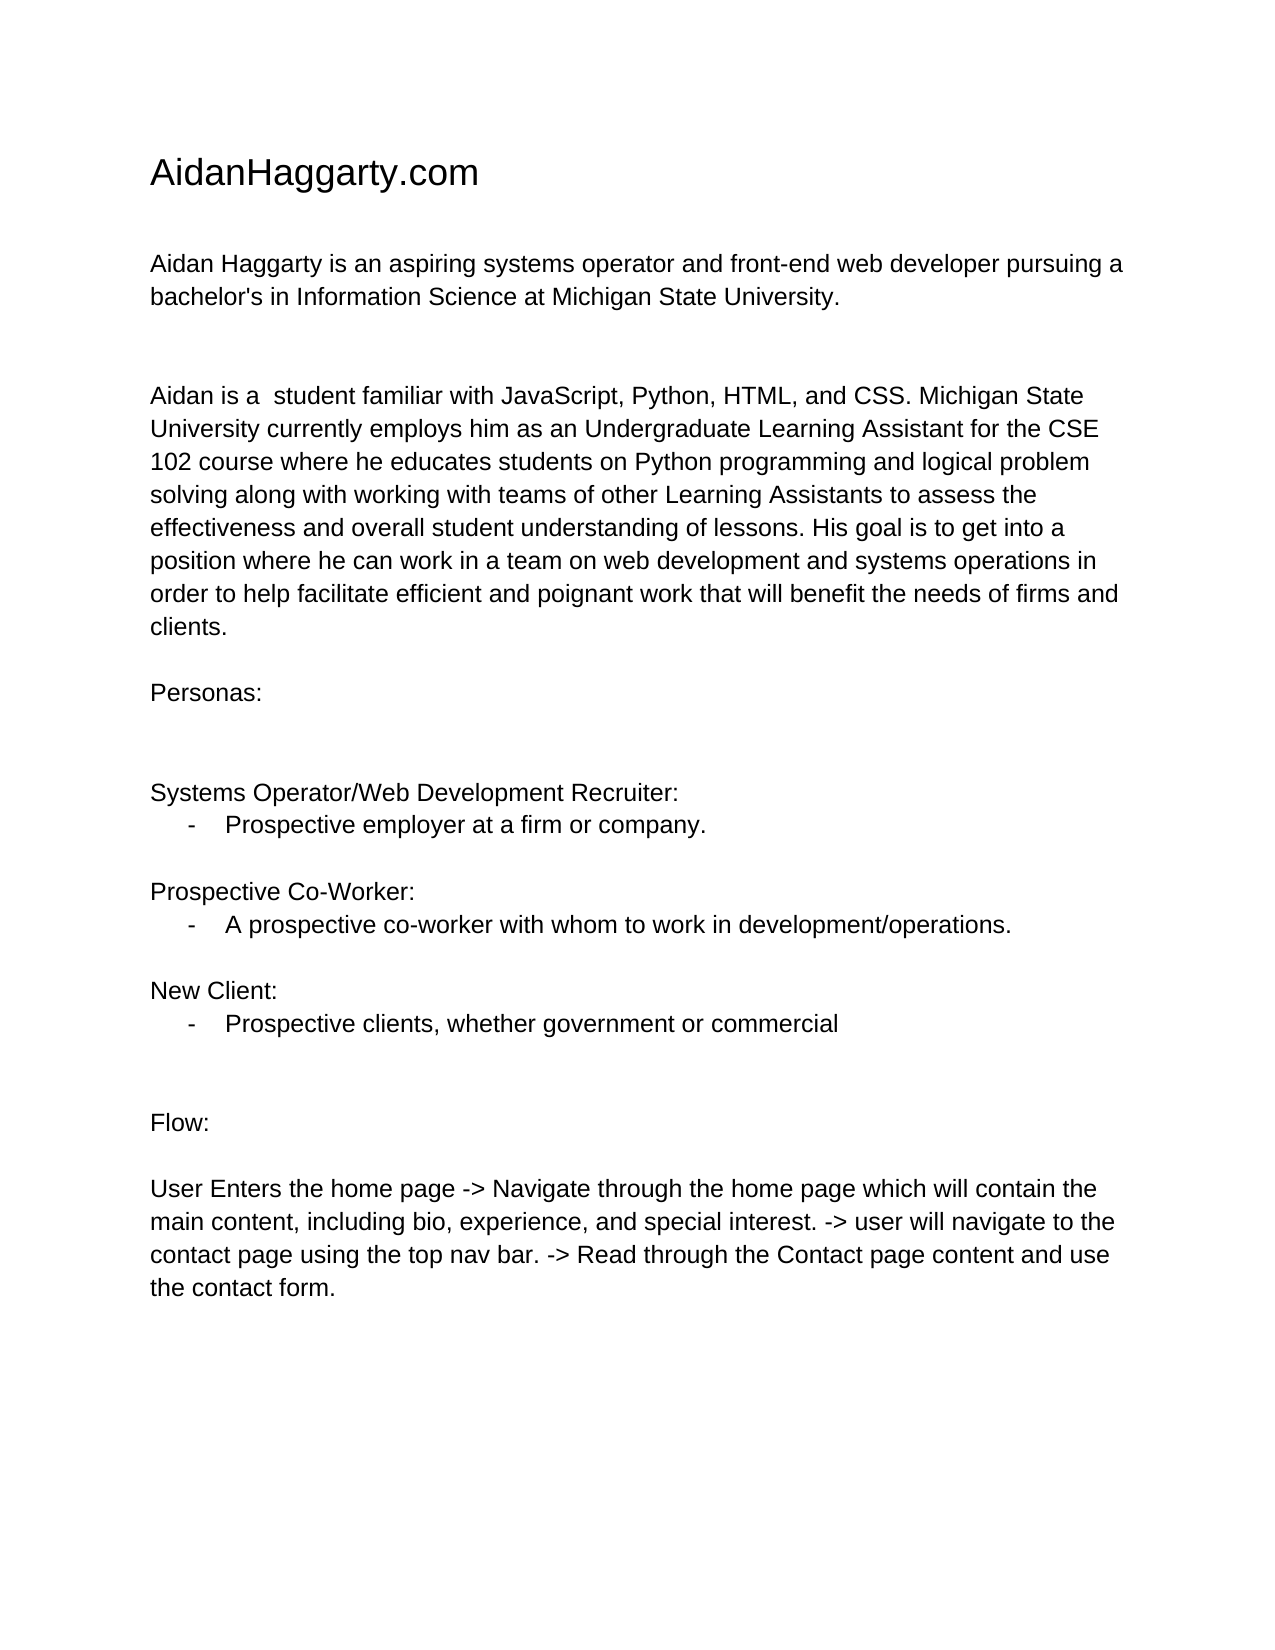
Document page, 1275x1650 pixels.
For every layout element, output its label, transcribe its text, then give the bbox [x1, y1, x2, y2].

text Systems Operator/Web Development Recruiter: [150, 777, 1125, 806]
text Prospective Co-Worker: [150, 877, 1125, 905]
list Prospective employer at a firm or company. [187, 811, 1125, 839]
list Prospective clients, whether government or commercial [187, 1009, 1125, 1037]
text AidanHaggarty.com [150, 150, 1125, 193]
list A prospective co-worker with whom to work in development/operations. [187, 909, 1125, 938]
text Aidan Haggarty is an aspiring systems operator and front-end web developer pursuing a bachelor's in Information Science at Michigan State University. [150, 249, 1125, 311]
text New Client: [150, 976, 1125, 1004]
text User Enters the home page -> Navigate through the home page which will contain the main content, including bio, experience, and special interest. -> user will navigate to the contact page using the top nav bar. -> Read through the Contact page content and use the contact form. [150, 1174, 1125, 1302]
text Flow: [150, 1108, 1125, 1136]
text Aidan is a student familiar with JavaScript, Python, HTML, and CSS. Michigan State University currently employs him as an Undergraduate Learning Assistant for the CSE 102 course where he educates students on Python programming and logical problem solving along with working with teams of other Learning Assistants to assess the effectiveness and overall student understanding of lessons. His goal is to get into a position where he can work in a team on web development and systems operations in order to help facilitate efficient and poignant work that will benefit the needs of firms and clients. [150, 381, 1125, 641]
text Personas: [150, 678, 1125, 707]
